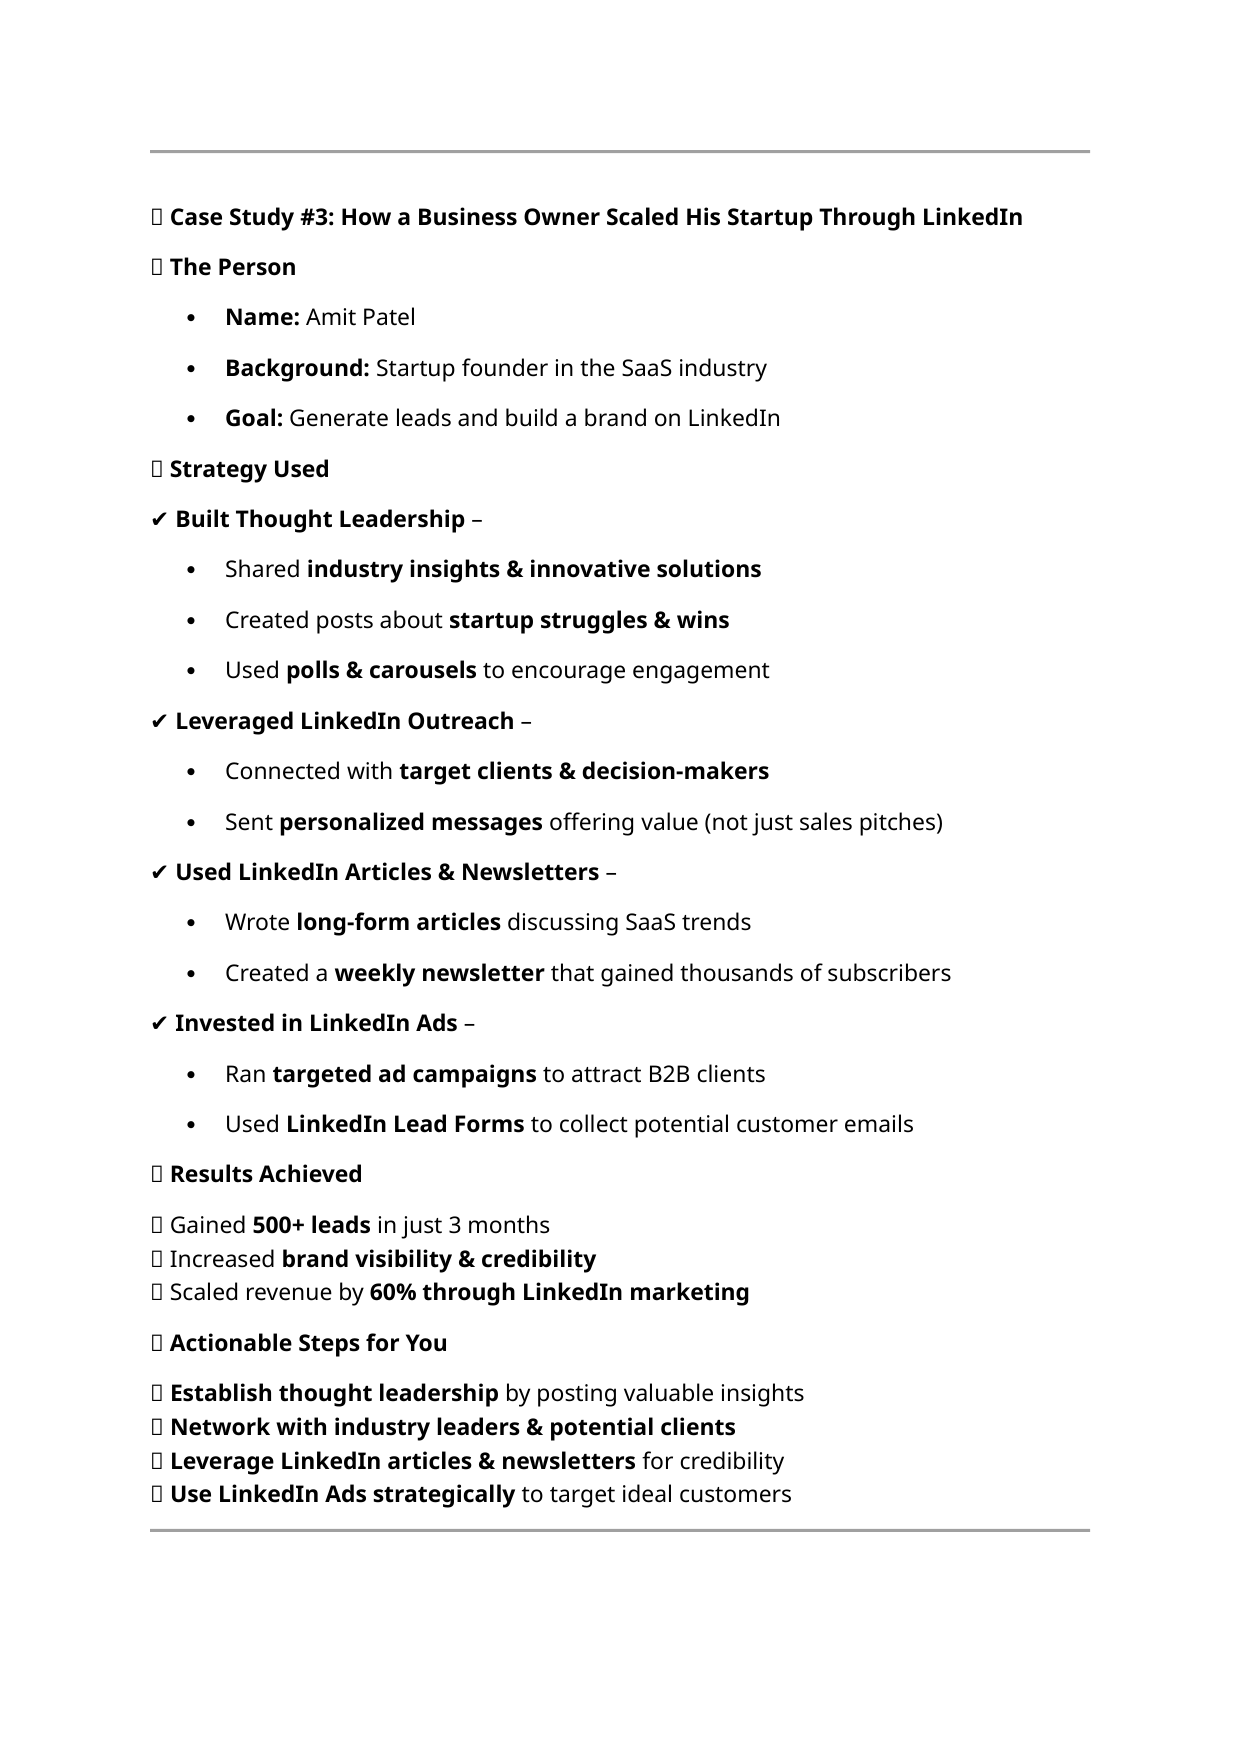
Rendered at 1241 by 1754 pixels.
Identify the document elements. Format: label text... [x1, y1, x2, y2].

text 📌 Case Study #3: How a Business Owner Scaled His Startup Through LinkedIn [150, 200, 1090, 232]
text ✔ Used LinkedIn Articles & Newsletters – [150, 856, 1090, 887]
list Shared industry insights & innovative solutions [187, 553, 1090, 584]
list Name: Amit Patel [187, 301, 1090, 332]
list Background: Startup founder in the SaaS industry [187, 352, 1090, 383]
text 🔹 Strategy Used [150, 452, 1090, 484]
text 🔹 Results Achieved [150, 1158, 1090, 1189]
list Created a weekly newsletter that gained thousands of subscribers [187, 957, 1090, 988]
list Wrote long-form articles discussing SaaS trends [187, 906, 1090, 937]
text 📌 Establish thought leadership by posting valuable insights 📌 Network with industry leaders & potential clients 📌 Leverage LinkedIn articles & newsletters for credibility 📌 Use LinkedIn Ads strategically to target ideal customers [150, 1377, 1090, 1509]
list Created posts about startup struggles & wins [187, 604, 1090, 635]
text 🔹 Actionable Steps for You [150, 1327, 1090, 1358]
text ✔ Built Thought Leadership – [150, 503, 1090, 534]
list Goal: Generate leads and build a brand on LinkedIn [187, 402, 1090, 433]
text ✔ Invested in LinkedIn Ads – [150, 1007, 1090, 1038]
text 🔹 The Person [150, 251, 1090, 282]
list Used LinkedIn Lead Forms to collect potential customer emails [187, 1108, 1090, 1139]
text ✅ Gained 500+ leads in just 3 months ✅ Increased brand visibility & credibility ✅ Scaled revenue by 60% through LinkedIn marketing [150, 1209, 1090, 1307]
text ✔ Leveraged LinkedIn Outreach – [150, 704, 1090, 736]
list Sent personalized messages offering value (not just sales pitches) [187, 805, 1090, 837]
list Used polls & carousels to encourage engagement [187, 654, 1090, 685]
list Connected with target clients & decision-makers [187, 755, 1090, 786]
list Ran targeted ad campaigns to attract B2B clients [187, 1057, 1090, 1089]
